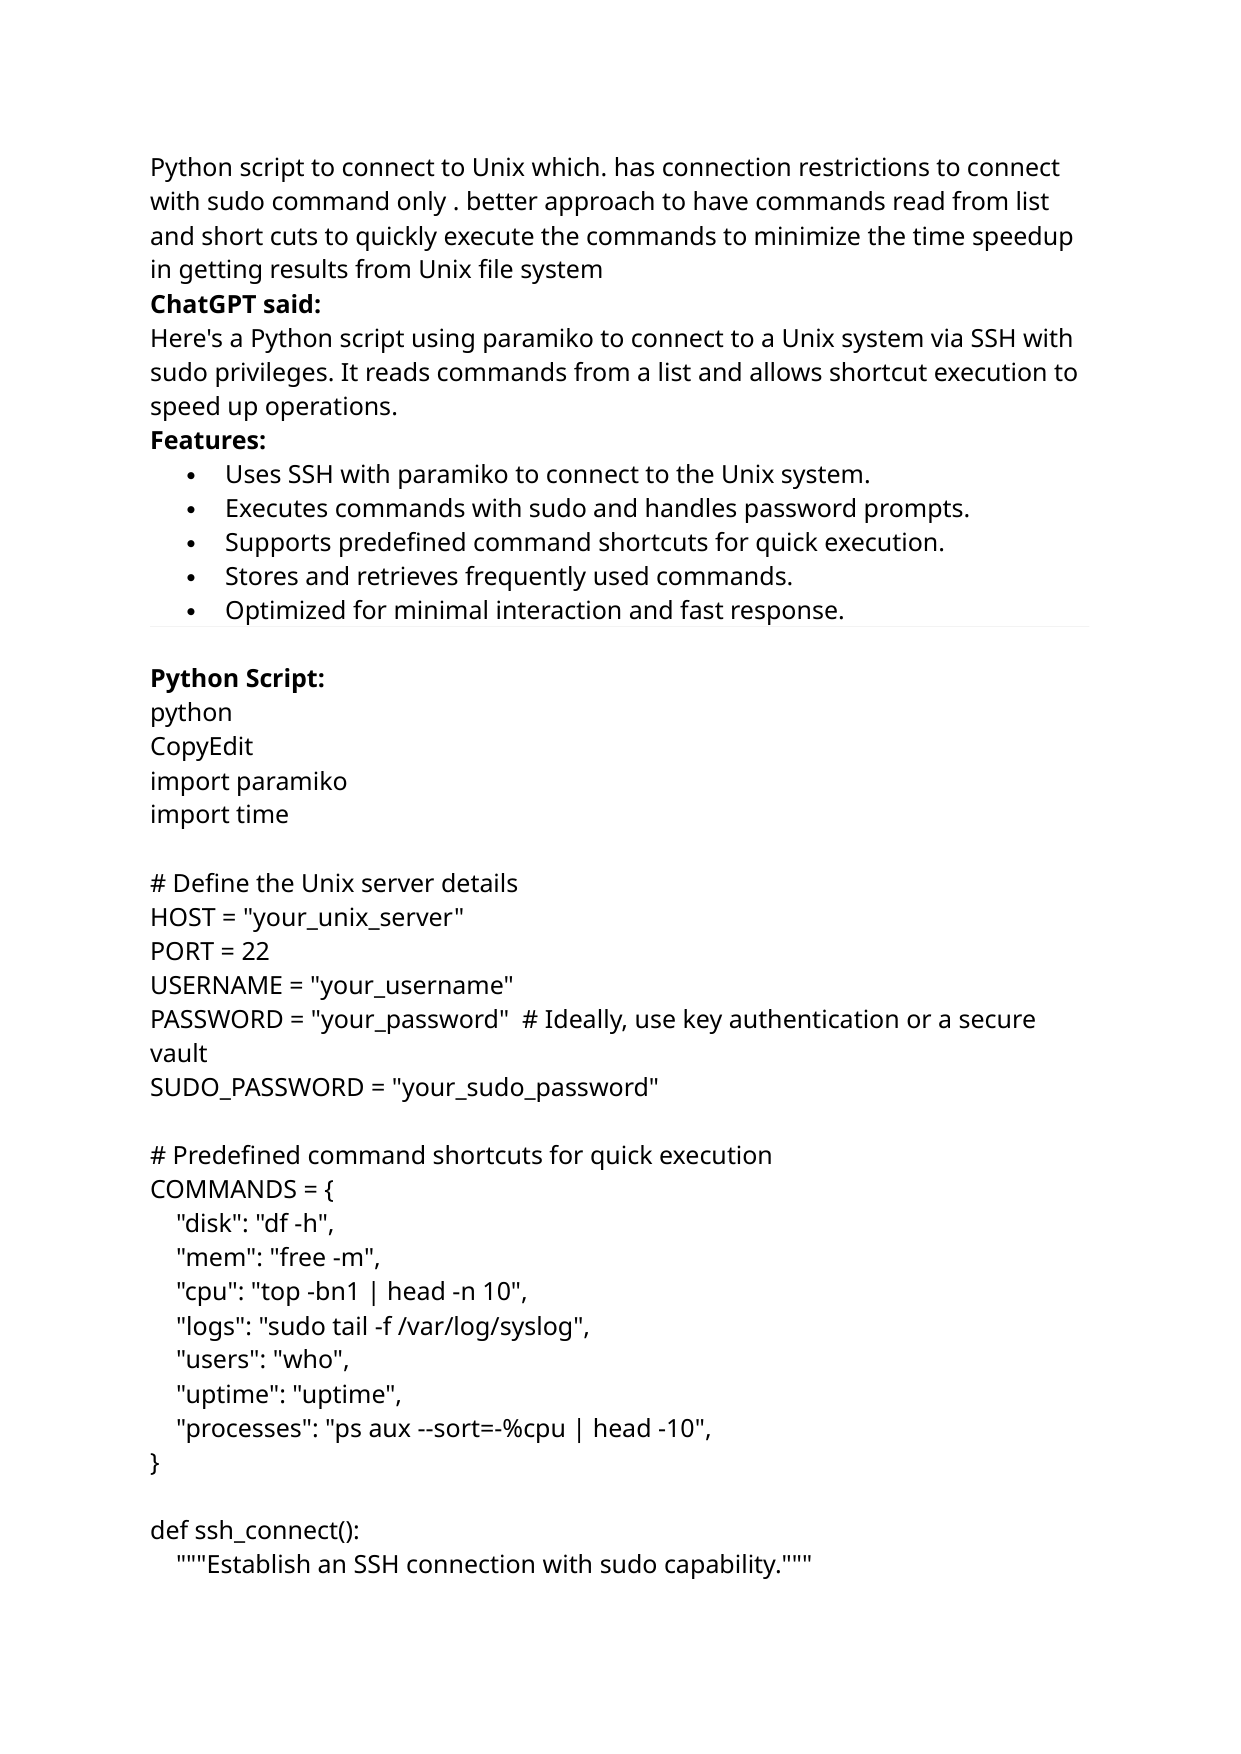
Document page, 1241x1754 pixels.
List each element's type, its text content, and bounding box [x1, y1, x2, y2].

text Features: [150, 422, 1090, 457]
text import time [150, 797, 1090, 831]
text "disk": "df -h", [150, 1206, 1090, 1240]
text "uptime": "uptime", [150, 1376, 1090, 1410]
text Python Script: [150, 661, 1090, 695]
list Executes commands with sudo and handles password prompts. [187, 491, 1090, 525]
text PORT = 22 [150, 933, 1090, 967]
text "cpu": "top -bn1 | head -n 10", [150, 1274, 1090, 1308]
text "processes": "ps aux --sort=-%cpu | head -10", [150, 1410, 1090, 1444]
text Python script to connect to Unix which. has connection restrictions to connect with sudo command only . better approach to have commands read from list and short cuts to quickly execute the commands to minimize the time speedup in getting results from Unix file system [150, 150, 1090, 286]
text """Establish an SSH connection with sudo capability.""" [150, 1547, 1090, 1581]
text "logs": "sudo tail -f /var/log/syslog", [150, 1308, 1090, 1342]
text SUDO_PASSWORD = "your_sudo_password" [150, 1070, 1090, 1104]
text COMMANDS = { [150, 1172, 1090, 1206]
text "users": "who", [150, 1342, 1090, 1376]
text HOST = "your_unix_server" [150, 899, 1090, 933]
text def ssh_connect(): [150, 1512, 1090, 1547]
text ChatGPT said: [150, 286, 1090, 320]
list Supports predefined command shortcuts for quick execution. [187, 525, 1090, 559]
text Here's a Python script using paramiko to connect to a Unix system via SSH with sudo privileges. It reads commands from a list and allows shortcut execution to speed up operations. [150, 320, 1090, 422]
text import paramiko [150, 763, 1090, 797]
list Optimized for minimal interaction and fast response. [187, 593, 1090, 626]
text USERNAME = "your_username" [150, 967, 1090, 1002]
text python [150, 695, 1090, 729]
text CopyEdit [150, 729, 1090, 763]
list Uses SSH with paramiko to connect to the Unix system. [187, 457, 1090, 491]
text PASSWORD = "your_password" # Ideally, use key authentication or a secure vault [150, 1002, 1090, 1070]
text # Define the Unix server details [150, 865, 1090, 899]
text } [150, 1444, 1090, 1478]
text "mem": "free -m", [150, 1240, 1090, 1274]
text # Predefined command shortcuts for quick execution [150, 1138, 1090, 1172]
list Stores and retrieves frequently used commands. [187, 559, 1090, 593]
